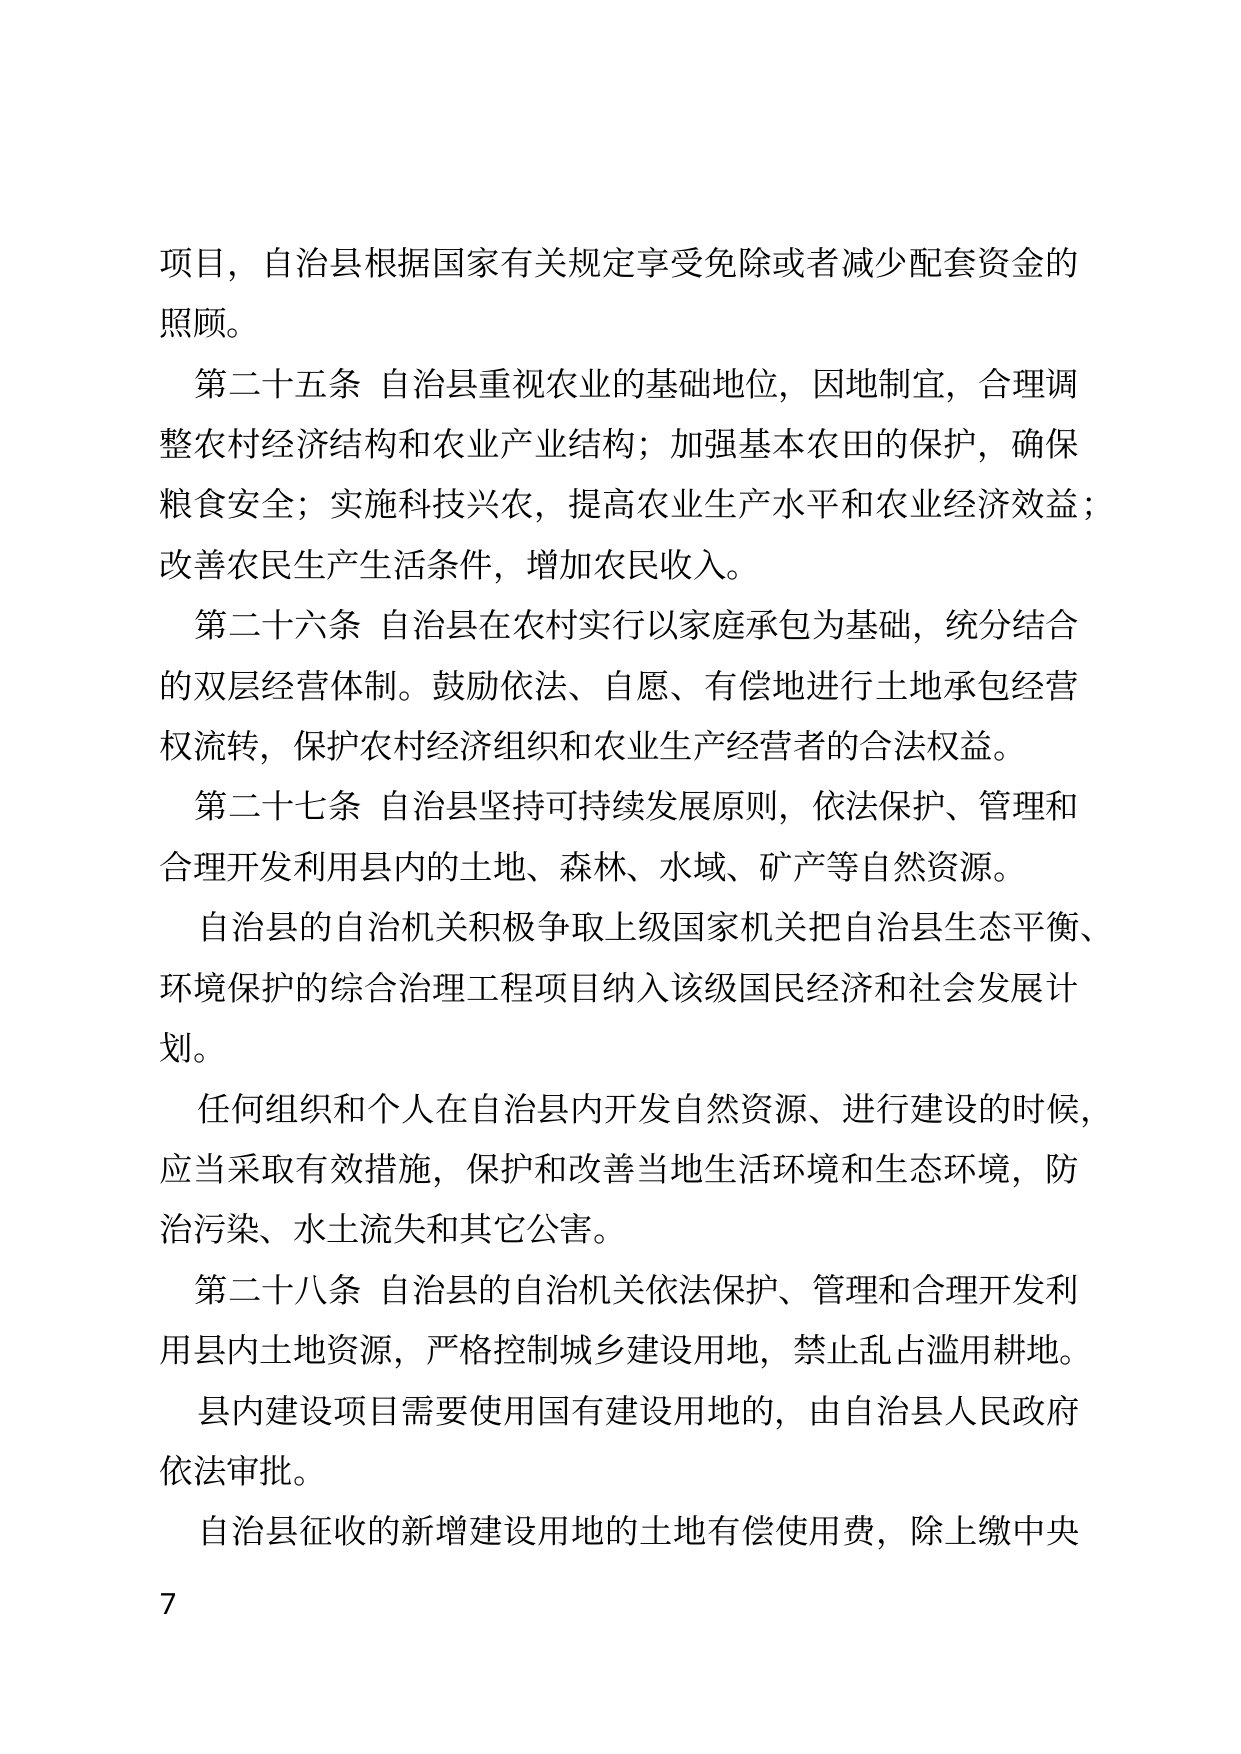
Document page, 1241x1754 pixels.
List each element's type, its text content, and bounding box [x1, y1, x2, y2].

text 第二十七条 自治县坚持可持续发展原则，依法保护、管理和合理开发利用县内的土地、森林、水域、矿产等自然资源。 [159, 768, 1081, 889]
text 县内建设项目需要使用国有建设用地的，由自治县人民政府依法审批。 [159, 1372, 1081, 1493]
text 任何组织和个人在自治县内开发自然资源、进行建设的时候，应当采取有效措施，保护和改善当地生活环境和生态环境，防治污染、水土流失和其它公害。 [159, 1070, 1081, 1251]
text 自治县的自治机关积极争取上级国家机关把自治县生态平衡、环境保护的综合治理工程项目纳入该级国民经济和社会发展计划。 [159, 889, 1081, 1070]
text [159, 224, 1081, 345]
text 第二十五条 自治县重视农业的基础地位，因地制宜，合理调整农村经济结构和农业产业结构；加强基本农田的保护，确保粮食安全；实施科技兴农，提高农业生产水平和农业经济效益；改善农民生产生活条件，增加农民收入。 [159, 345, 1081, 587]
text 第二十八条 自治县的自治机关依法保护、管理和合理开发利用县内土地资源，严格控制城乡建设用地，禁止乱占滥用耕地。 [159, 1251, 1081, 1372]
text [159, 1493, 1081, 1553]
text 第二十六条 自治县在农村实行以家庭承包为基础，统分结合的双层经营体制。鼓励依法、自愿、有偿地进行土地承包经营权流转，保护农村经济组织和农业生产经营者的合法权益。 [159, 587, 1081, 768]
